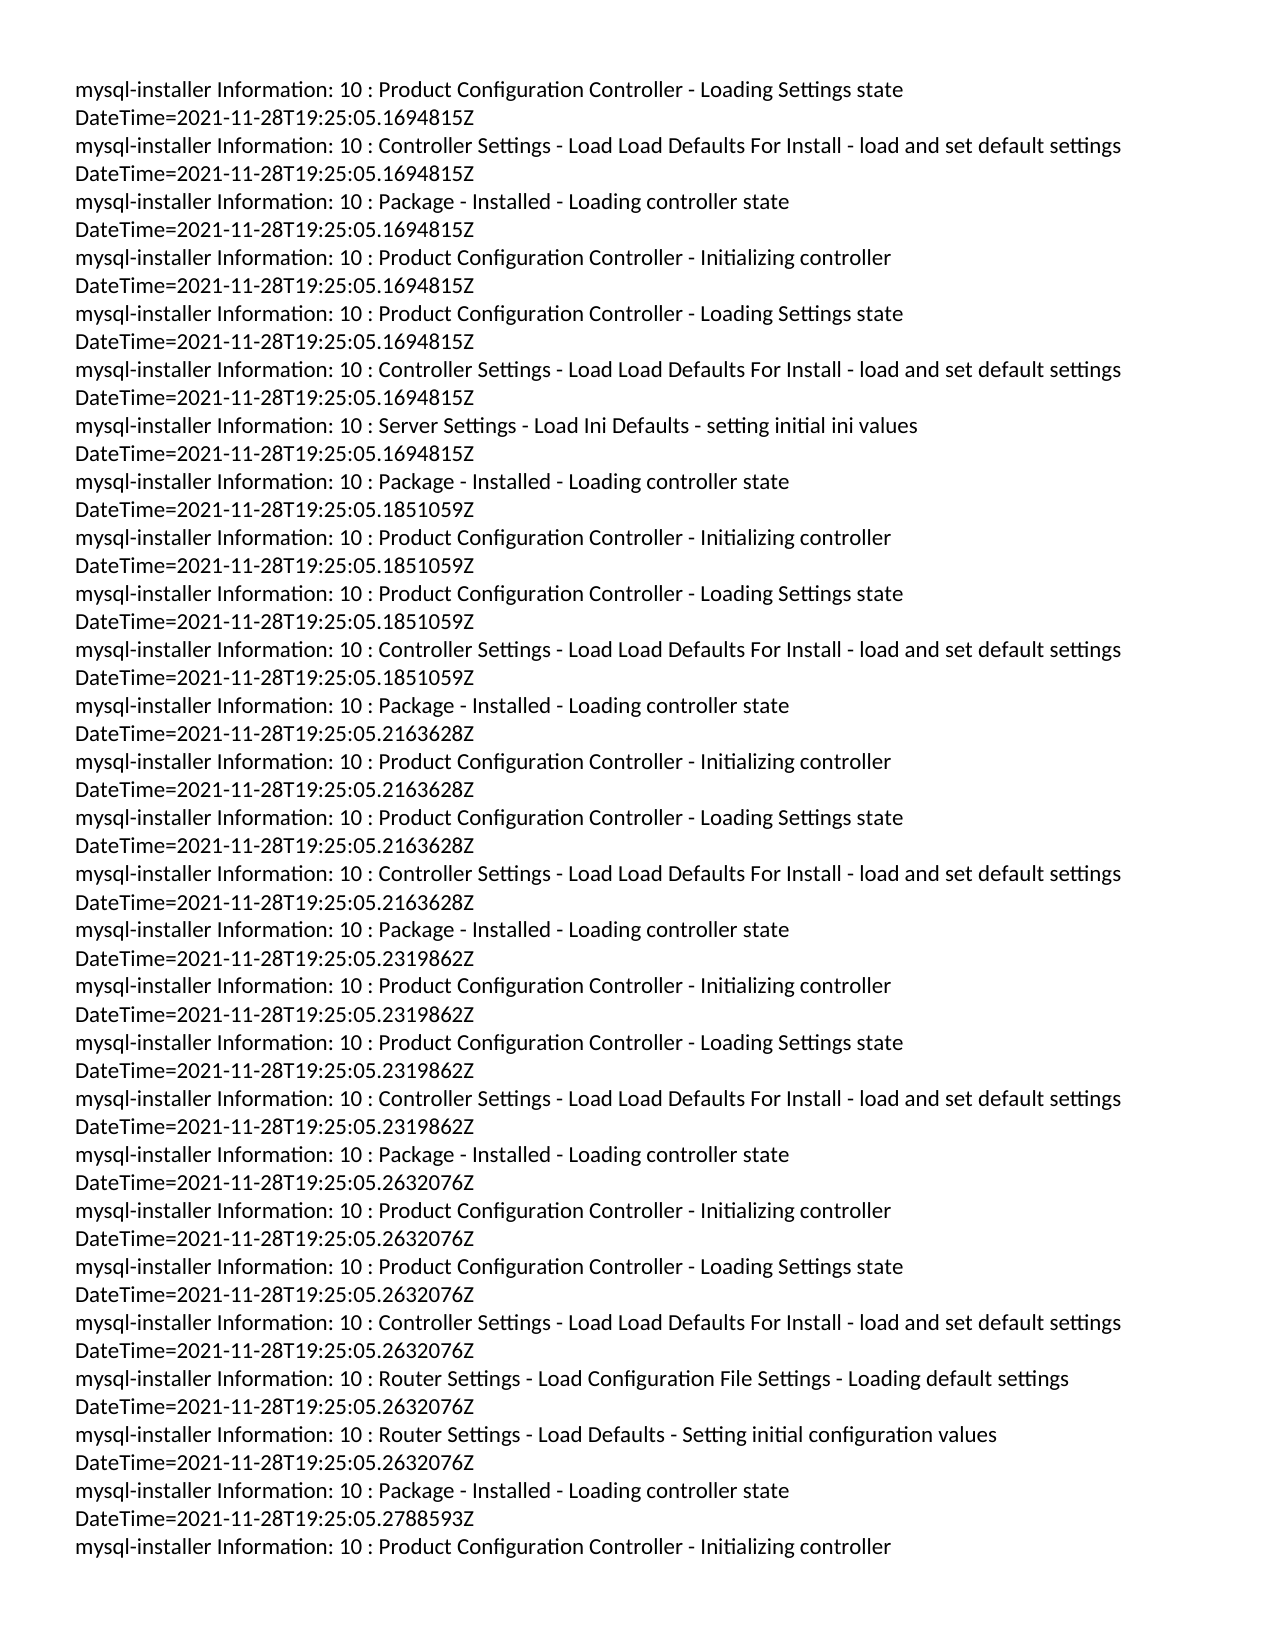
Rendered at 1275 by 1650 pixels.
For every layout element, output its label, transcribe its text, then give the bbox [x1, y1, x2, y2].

text DateTime=2021-11-28T19:25:05.1851059Z [75, 495, 1200, 523]
text DateTime=2021-11-28T19:25:05.1694815Z [75, 383, 1200, 411]
text mysql-installer Information: 10 : Product Configuration Controller - Loading Settings state [75, 579, 1200, 607]
text mysql-installer Information: 10 : Package - Installed - Loading controller state [75, 1476, 1200, 1504]
text mysql-installer Information: 10 : Product Configuration Controller - Initializing controller [75, 972, 1200, 1000]
text mysql-installer Information: 10 : Controller Settings - Load Load Defaults For Install - load and set default settings [75, 1084, 1200, 1112]
text DateTime=2021-11-28T19:25:05.2632076Z [75, 1224, 1200, 1252]
text mysql-installer Information: 10 : Controller Settings - Load Load Defaults For Install - load and set default settings [75, 355, 1200, 383]
text mysql-installer Information: 10 : Package - Installed - Loading controller state [75, 916, 1200, 944]
text DateTime=2021-11-28T19:25:05.2319862Z [75, 1112, 1200, 1140]
text DateTime=2021-11-28T19:25:05.1851059Z [75, 607, 1200, 635]
text DateTime=2021-11-28T19:25:05.1694815Z [75, 215, 1200, 243]
text mysql-installer Information: 10 : Product Configuration Controller - Loading Settings state [75, 803, 1200, 832]
text DateTime=2021-11-28T19:25:05.2632076Z [75, 1448, 1200, 1476]
text DateTime=2021-11-28T19:25:05.2632076Z [75, 1168, 1200, 1196]
text DateTime=2021-11-28T19:25:05.2319862Z [75, 1000, 1200, 1028]
text mysql-installer Information: 10 : Product Configuration Controller - Loading Settings state [75, 299, 1200, 327]
text DateTime=2021-11-28T19:25:05.2163628Z [75, 888, 1200, 916]
text mysql-installer Information: 10 : Controller Settings - Load Load Defaults For Install - load and set default settings [75, 859, 1200, 888]
text mysql-installer Information: 10 : Product Configuration Controller - Loading Settings state [75, 1028, 1200, 1056]
text mysql-installer Information: 10 : Controller Settings - Load Load Defaults For Install - load and set default settings [75, 131, 1200, 159]
text mysql-installer Information: 10 : Product Configuration Controller - Initializing controller [75, 1532, 1200, 1560]
text mysql-installer Information: 10 : Product Configuration Controller - Initializing controller [75, 1196, 1200, 1224]
text DateTime=2021-11-28T19:25:05.2319862Z [75, 1056, 1200, 1084]
text mysql-installer Information: 10 : Product Configuration Controller - Loading Settings state [75, 75, 1200, 103]
text mysql-installer Information: 10 : Product Configuration Controller - Initializing controller [75, 523, 1200, 551]
text mysql-installer Information: 10 : Package - Installed - Loading controller state [75, 691, 1200, 719]
text DateTime=2021-11-28T19:25:05.2163628Z [75, 719, 1200, 747]
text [75, 1504, 1200, 1532]
text DateTime=2021-11-28T19:25:05.1694815Z [75, 271, 1200, 299]
text mysql-installer Information: 10 : Package - Installed - Loading controller state [75, 467, 1200, 495]
text mysql-installer Information: 10 : Controller Settings - Load Load Defaults For Install - load and set default settings [75, 635, 1200, 663]
text DateTime=2021-11-28T19:25:05.2632076Z [75, 1336, 1200, 1364]
text DateTime=2021-11-28T19:25:05.2632076Z [75, 1280, 1200, 1308]
text DateTime=2021-11-28T19:25:05.1851059Z [75, 551, 1200, 579]
text mysql-installer Information: 10 : Router Settings - Load Configuration File Settings - Loading default settings [75, 1364, 1200, 1392]
text mysql-installer Information: 10 : Router Settings - Load Defaults - Setting initial configuration values [75, 1420, 1200, 1448]
text mysql-installer Information: 10 : Server Settings - Load Ini Defaults - setting initial ini values [75, 411, 1200, 439]
text mysql-installer Information: 10 : Package - Installed - Loading controller state [75, 1140, 1200, 1168]
text DateTime=2021-11-28T19:25:05.2163628Z [75, 776, 1200, 803]
text DateTime=2021-11-28T19:25:05.2632076Z [75, 1392, 1200, 1420]
text mysql-installer Information: 10 : Controller Settings - Load Load Defaults For Install - load and set default settings [75, 1308, 1200, 1336]
text DateTime=2021-11-28T19:25:05.1851059Z [75, 663, 1200, 691]
text mysql-installer Information: 10 : Package - Installed - Loading controller state [75, 187, 1200, 215]
text DateTime=2021-11-28T19:25:05.1694815Z [75, 439, 1200, 467]
text mysql-installer Information: 10 : Product Configuration Controller - Loading Settings state [75, 1252, 1200, 1280]
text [75, 103, 1200, 131]
text mysql-installer Information: 10 : Product Configuration Controller - Initializing controller [75, 747, 1200, 776]
text DateTime=2021-11-28T19:25:05.2319862Z [75, 944, 1200, 972]
text DateTime=2021-11-28T19:25:05.1694815Z [75, 159, 1200, 187]
text mysql-installer Information: 10 : Product Configuration Controller - Initializing controller [75, 243, 1200, 271]
text DateTime=2021-11-28T19:25:05.2163628Z [75, 832, 1200, 859]
text DateTime=2021-11-28T19:25:05.1694815Z [75, 327, 1200, 355]
